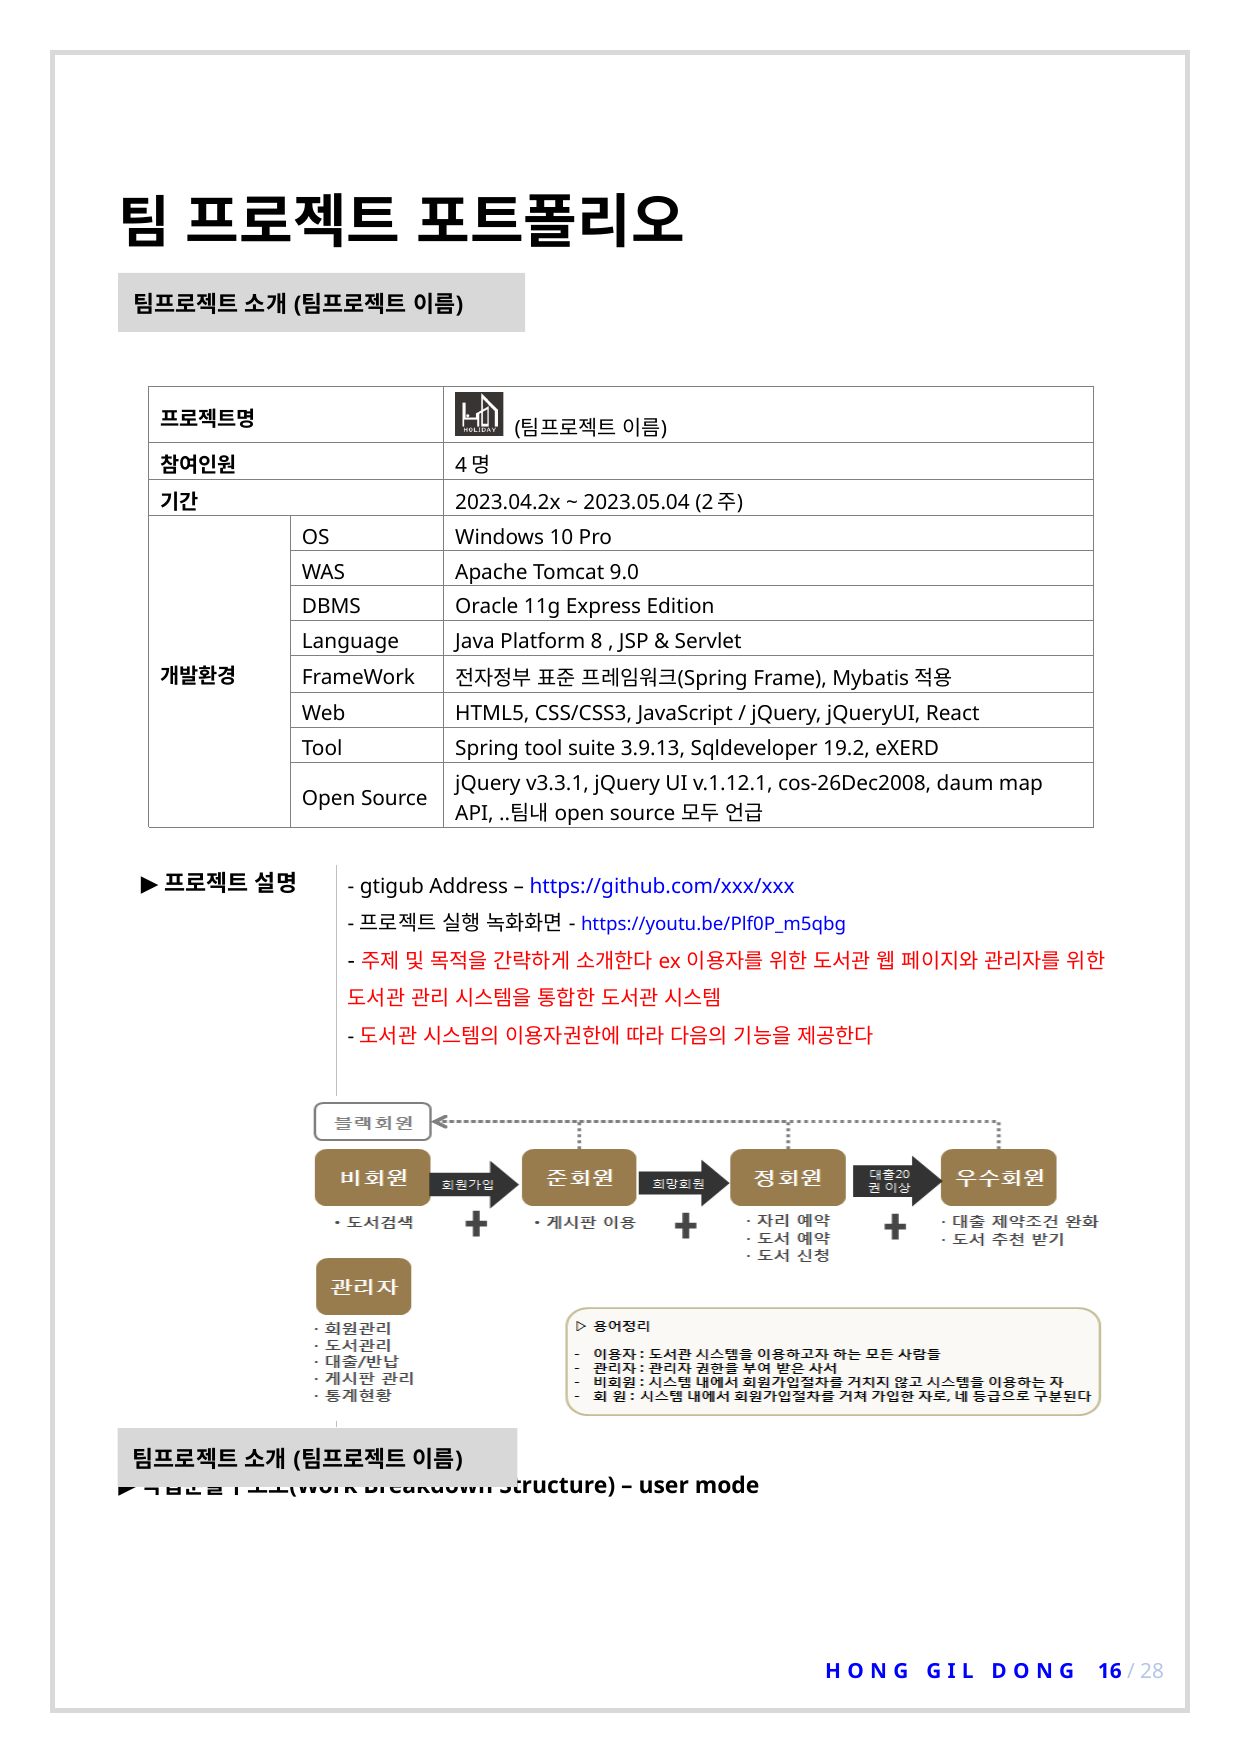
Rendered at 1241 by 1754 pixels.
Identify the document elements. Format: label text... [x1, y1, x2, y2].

table_cell Web [291, 693, 443, 727]
table_cell Tool [291, 728, 443, 762]
table_cell OS [291, 516, 443, 550]
table_cell FrameWork [291, 656, 443, 692]
table_cell 4명 [444, 443, 1093, 479]
table_cell jQuery v3.3.1, jQuery UI v.1.12.1, cos-26Dec2008, daum map API, ..팀내 open source 모두 언급 [444, 763, 1093, 827]
table_cell 참여인원 [149, 443, 443, 479]
table_cell HTML5, CSS/CSS3, JavaScript / jQuery, jQueryUI, React [444, 693, 1093, 727]
table_header - gtigub Address – https://github.com/xxx/xxx - 프로젝트 실행 녹화화면 - https://youtu.be/Plf0P_m5qbg - 주제 및 목적을 간략하게 소개한다 ex 이용자를 위한 도서관 웹 페이지와 관리자를 위한 도서관 관리 시스템을 통합한 도서관 시스템 - 도서관 시스템의 이용자권한에 따라 다음의 기능을 제공한다 [337, 865, 1144, 1427]
table_cell WAS [291, 551, 443, 585]
text ▶ 작업분할구조도(Work Breakdown Structure) – user mode [118, 1465, 1122, 1502]
table_cell 개발환경 [149, 516, 290, 827]
table_cell Language [291, 621, 443, 655]
table_cell Spring tool suite 3.9.13, Sqldeveloper 19.2, eXERD [444, 728, 1093, 762]
table_cell 기간 [149, 480, 443, 515]
table_cell Apache Tomcat 9.0 [444, 551, 1093, 585]
text 팀 프로젝트 포트폴리오 [118, 161, 1122, 273]
table_cell 2023.04.2x ~ 2023.05.04 (2주) [444, 480, 1093, 515]
table_cell Windows 10 Pro [444, 516, 1093, 550]
table_cell 전자정부 표준 프레임워크(Spring Frame), Mybatis 적용 [444, 656, 1093, 692]
table_cell Oracle 11g Express Edition [444, 586, 1093, 620]
table_cell Java Platform 8 , JSP & Servlet [444, 621, 1093, 655]
picture [310, 1096, 1106, 1421]
picture [455, 392, 504, 436]
table_header 프로젝트명 [149, 387, 443, 442]
table_cell Open Source [291, 763, 443, 827]
table_header ▶ 프로젝트 설명 [129, 865, 336, 1427]
table_header (팀프로젝트 이름) [444, 387, 1093, 442]
table_cell DBMS [291, 586, 443, 620]
